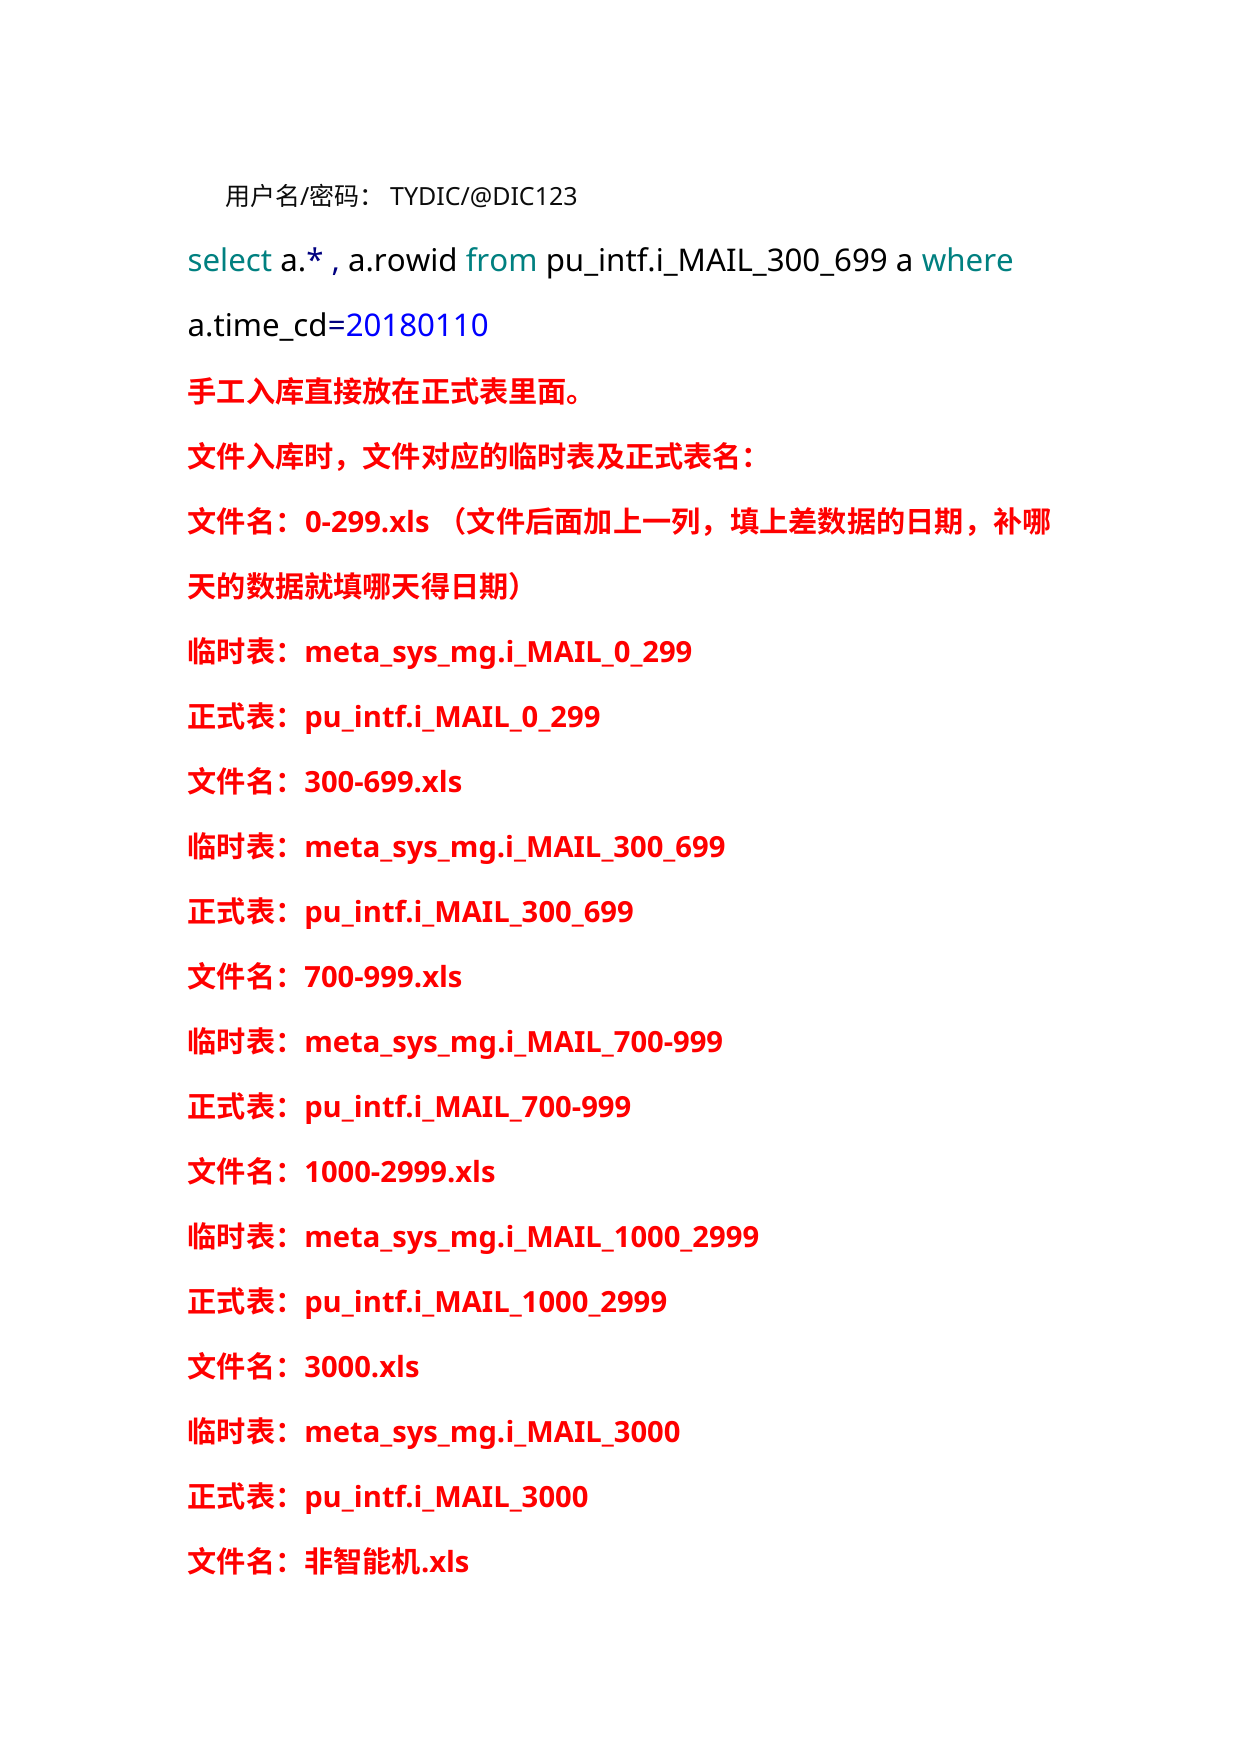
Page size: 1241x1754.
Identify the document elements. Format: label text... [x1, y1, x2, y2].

text 文件入库时，文件对应的临时表及正式表名： [187, 422, 1053, 487]
text 正式表：pu_intf.i_MAIL_700-999 [187, 1072, 1053, 1137]
text 临时表：meta_sys_mg.i_MAIL_300_699 [187, 812, 1053, 877]
text 正式表：pu_intf.i_MAIL_300_699 [187, 877, 1053, 942]
text 正式表：pu_intf.i_MAIL_1000_2999 [187, 1267, 1053, 1332]
text 文件名：0-299.xls （文件后面加上一列，填上差数据的日期，补哪天的数据就填哪天得日期） [187, 487, 1053, 617]
text 文件名：1000-2999.xls [187, 1137, 1053, 1202]
text 手工入库直接放在正式表里面。 [187, 357, 1053, 422]
text 临时表：meta_sys_mg.i_MAIL_700-999 [187, 1007, 1053, 1072]
text 临时表：meta_sys_mg.i_MAIL_3000 [187, 1397, 1053, 1462]
text 文件名：300-699.xls [187, 747, 1053, 812]
text 临时表：meta_sys_mg.i_MAIL_1000_2999 [187, 1202, 1053, 1267]
text 正式表：pu_intf.i_MAIL_3000 [187, 1462, 1053, 1527]
text 文件名：700-999.xls [187, 942, 1053, 1007]
list 用户名/密码： TYDIC/@DIC123 [225, 162, 1053, 227]
text 临时表：meta_sys_mg.i_MAIL_0_299 [187, 617, 1053, 682]
text select a.* , a.rowid from pu_intf.i_MAIL_300_699 a where a.time_cd=20180110 [187, 227, 1053, 357]
text 文件名：3000.xls [187, 1332, 1053, 1397]
text 文件名：非智能机.xls [187, 1527, 1053, 1592]
text 正式表：pu_intf.i_MAIL_0_299 [187, 682, 1053, 747]
